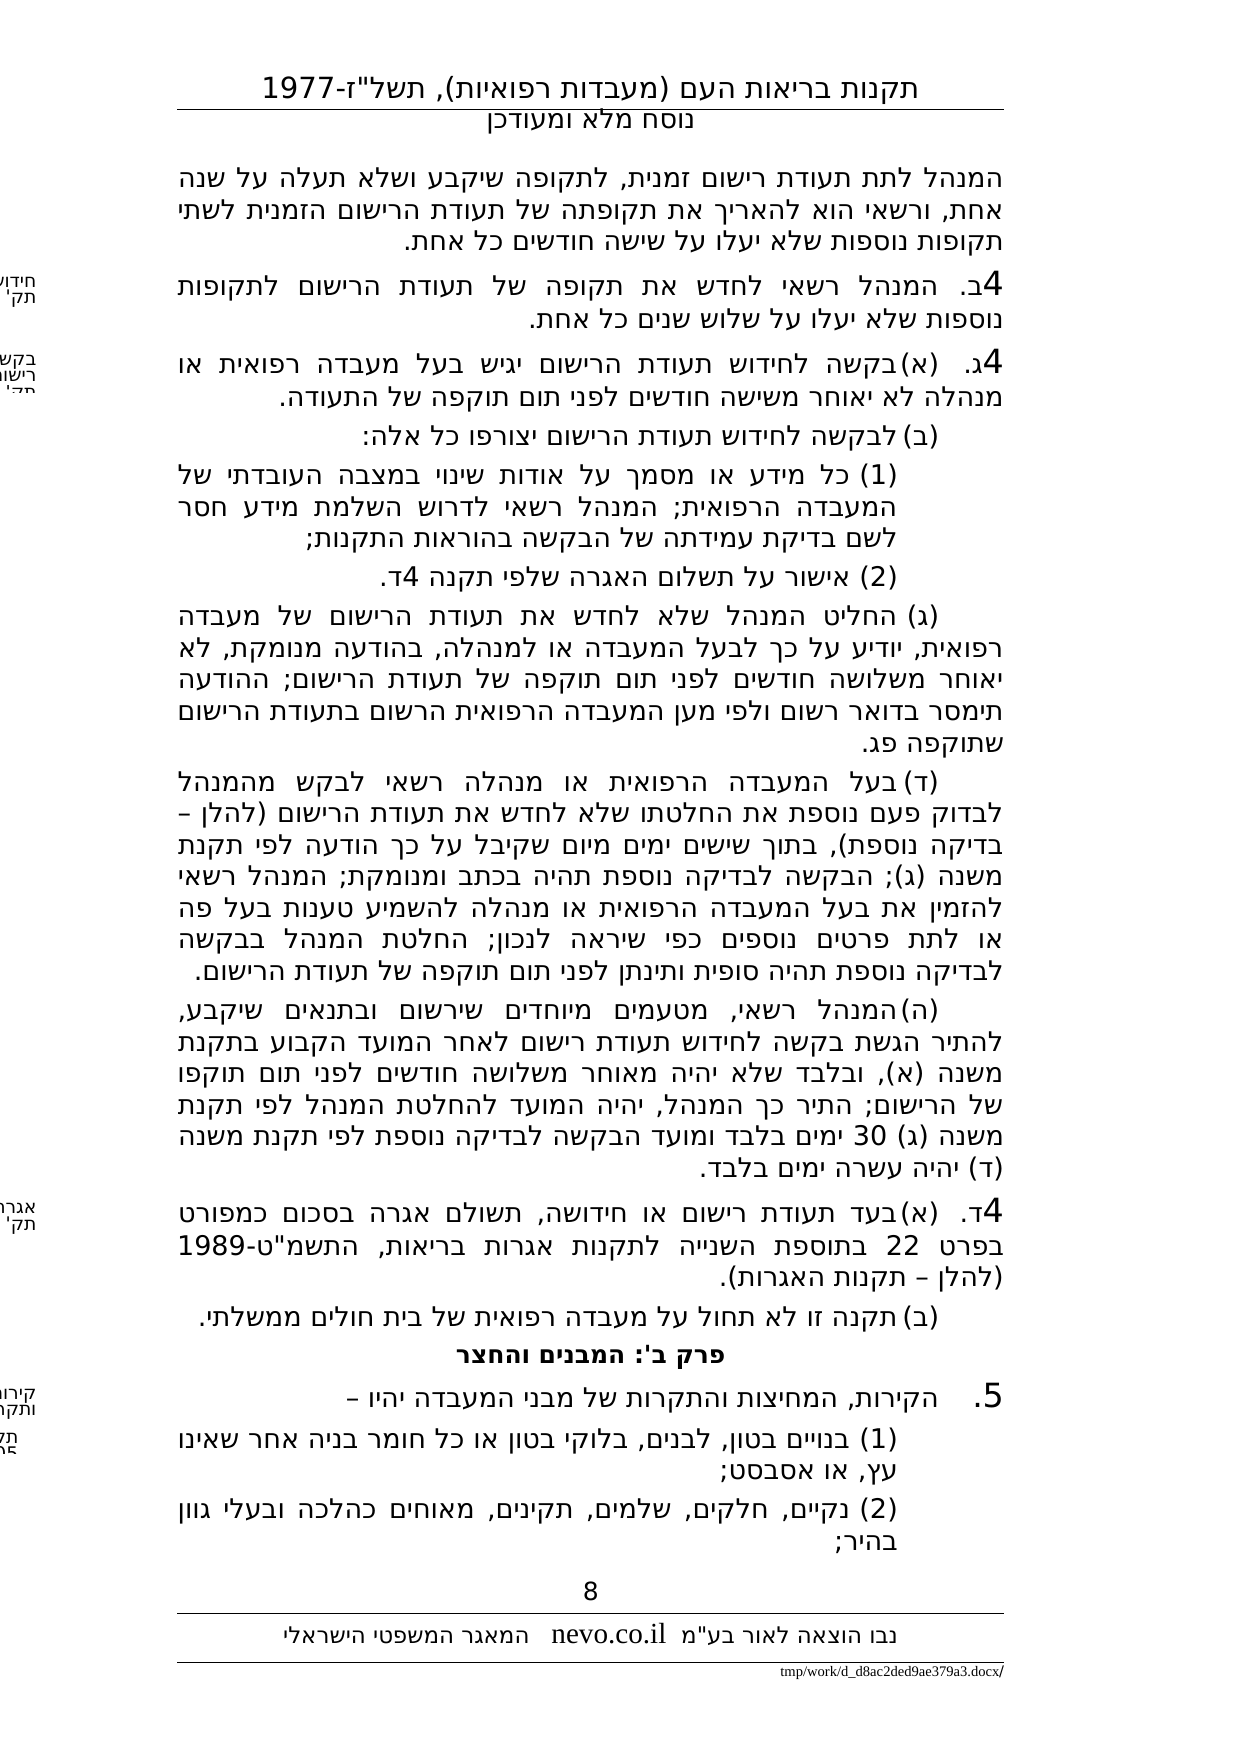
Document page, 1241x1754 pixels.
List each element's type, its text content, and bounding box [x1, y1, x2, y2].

text (1) כל מידע או מסמך על אודות שינוי במצבה העובדתי של המעבדה הרפואית; המנהל רשאי לדרוש השלמת מידע חסר לשם בדיקת עמידתה של הבקשה בהוראות התקנות; [177, 459, 898, 554]
text (ב) תקנה זו לא תחול על מעבדה רפואית של בית חולים ממשלתי. [177, 1301, 1004, 1332]
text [177, 162, 1004, 257]
text 4ב. המנהל רשאי לחדש את תקופה של תעודת הרישום לתקופות נוספות שלא יעלו על שלוש שנים כל אחת. [177, 264, 1004, 335]
text 5. הקירות, המחיצות והתקרות של מבני המעבדה יהיו – [177, 1377, 1004, 1415]
text 4ד. (א) בעד תעודת רישום או חידושה, תשולם אגרה בסכום כמפורט בפרט 22 בתוספת השנייה לתקנות אגרות בריאות, התשמ"ט-1989 (להלן – תקנות האגרות). [177, 1191, 1004, 1293]
text 4ג. (א) בקשה לחידוש תעודת הרישום יגיש בעל מעבדה רפואית או מנהלה לא יאוחר משישה חודשים לפני תום תוקפה של התעודה. [177, 342, 1004, 413]
text (2) אישור על תשלום האגרה שלפי תקנה 4ד. [177, 562, 898, 593]
text (ג) החליט המנהל שלא לחדש את תעודת הרישום של מעבדה רפואית, יודיע על כך לבעל המעבדה או למנהלה, בהודעה מנומקת, לא יאוחר משלושה חודשים לפני תום תוקפה של תעודת הרישום; ההודעה תימסר בדואר רשום ולפי מען המעבדה הרפואית הרשום בתעודת הרישום שתוקפה פג. [177, 601, 1004, 758]
text פרק ב': המבנים והחצר [177, 1340, 1004, 1369]
text (ב) לבקשה לחידוש תעודת הרישום יצורפו כל אלה: [177, 420, 1004, 452]
text (1) בנויים בטון, לבנים, בלוקי בטון או כל חומר בניה אחר שאינו עץ, או אסבסט; [177, 1423, 898, 1486]
text (ד) בעל המעבדה הרפואית או מנהלה רשאי לבקש מהמנהל לבדוק פעם נוספת את החלטתו שלא לחדש את תעודת הרישום (להלן – בדיקה נוספת), בתוך שישים ימים מיום שקיבל על כך הודעה לפי תקנת משנה (ג); הבקשה לבדיקה נוספת תהיה בכתב ומנומקת; המנהל רשאי להזמין את בעל המעבדה הרפואית או מנהלה להשמיע טענות בעל פה או לתת פרטים נוספים כפי שיראה לנכון; החלטת המנהל בבקשה לבדיקה נוספת תהיה סופית ותינתן לפני תום תוקפה של תעודת הרישום. [177, 766, 1004, 987]
text (2) נקיים, חלקים, שלמים, תקינים, מאוחים כהלכה ובעלי גוון בהיר; [177, 1493, 898, 1557]
text (ה) המנהל רשאי, מטעמים מיוחדים שירשום ובתנאים שיקבע, להתיר הגשת בקשה לחידוש תעודת רישום לאחר המועד הקבוע בתקנת משנה (א), ובלבד שלא יהיה מאוחר משלושה חודשים לפני תום תוקפו של הרישום; התיר כך המנהל, יהיה המועד להחלטת המנהל לפי תקנת משנה (ג) 30 ימים בלבד ומועד הבקשה לבדיקה נוספת לפי תקנת משנה (ד) יהיה עשרה ימים בלבד. [177, 994, 1004, 1184]
